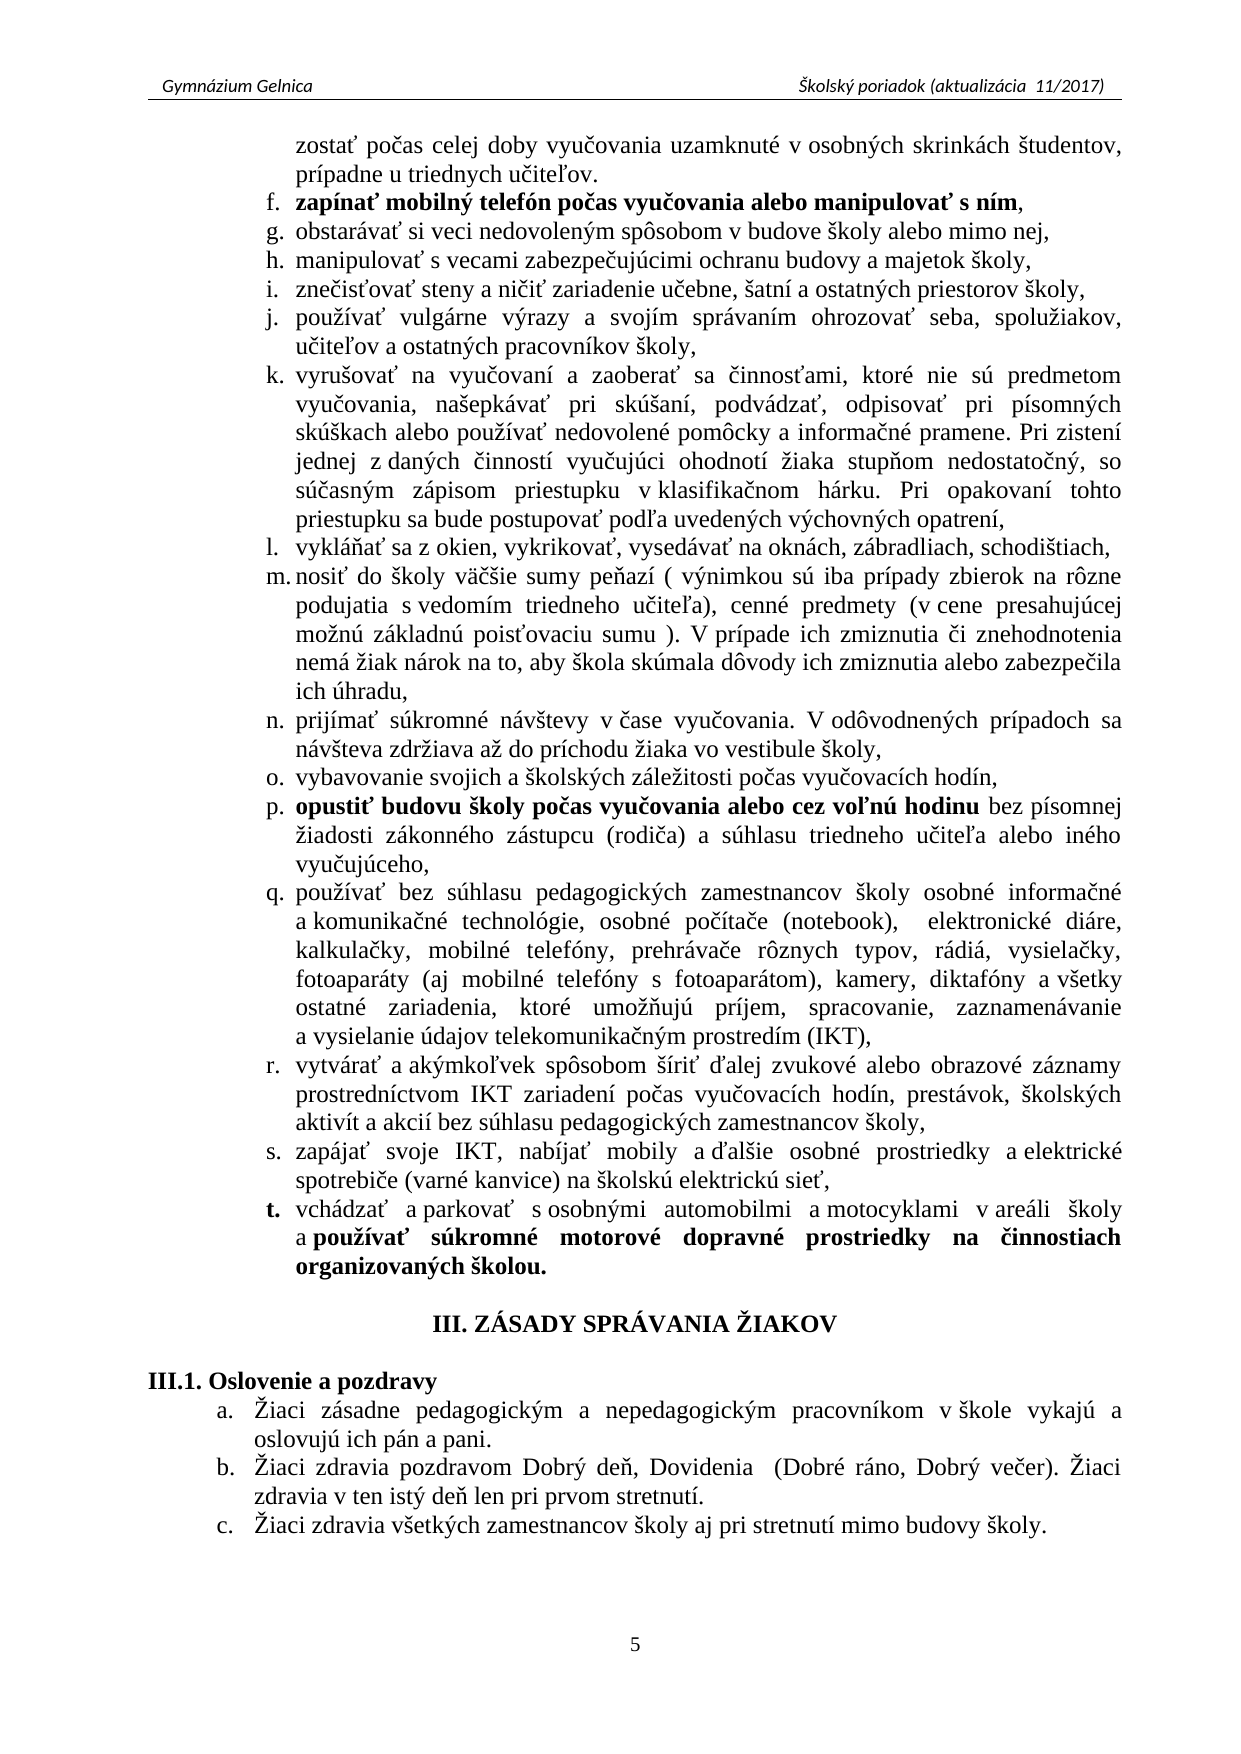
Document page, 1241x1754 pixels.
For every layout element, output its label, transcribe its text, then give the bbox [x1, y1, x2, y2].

list opustiť budovu školy počas vyučovania alebo cez voľnú hodinu bez písomnej žiadosti zákonného zástupcu (rodiča) a súhlasu triedneho učiteľa alebo iného vyučujúceho, [266, 791, 1122, 877]
list manipulovať s vecami zabezpečujúcimi ochranu budovy a majetok školy, [266, 245, 1122, 274]
list obstarávať si veci nedovoleným spôsobom v budove školy alebo mimo nej, [266, 216, 1122, 245]
list Žiaci zdravia pozdravom Dobrý deň, Dovidenia (Dobré ráno, Dobrý večer). Žiaci zdravia v ten istý deň len pri prvom stretnutí. [216, 1452, 1122, 1510]
list vybavovanie svojich a školských záležitosti počas vyučovacích hodín, [266, 762, 1122, 791]
list používať bez súhlasu pedagogických zamestnancov školy osobné informačné a komunikačné technológie, osobné počítače (notebook), elektronické diáre, kalkulačky, mobilné telefóny, prehrávače rôznych typov, rádiá, vysielačky, fotoaparáty (aj mobilné telefóny s fotoaparátom), kamery, diktafóny a všetky ostatné zariadenia, ktoré umožňujú príjem, spracovanie, zaznamenávanie a vysielanie údajov telekomunikačným prostredím (IKT), [266, 877, 1122, 1050]
list nosiť do školy väčšie sumy peňazí ( výnimkou sú iba prípady zbierok na rôzne podujatia s vedomím triedneho učiteľa), cenné predmety (v cene presahujúcej možnú základnú poisťovaciu sumu ). V prípade ich zmiznutia či znehodnotenia nemá žiak nárok na to, aby škola skúmala dôvody ich zmiznutia alebo zabezpečila ich úhradu, [266, 561, 1122, 705]
list zapínať mobilný telefón počas vyučovania alebo manipulovať s ním, [266, 187, 1122, 216]
list vytvárať a akýmkoľvek spôsobom šíriť ďalej zvukové alebo obrazové záznamy prostredníctvom IKT zariadení počas vyučovacích hodín, prestávok, školských aktivít a akcií bez súhlasu pedagogických zamestnancov školy, [266, 1050, 1122, 1136]
list používať vulgárne výrazy a svojím správaním ohrozovať seba, spolužiakov, učiteľov a ostatných pracovníkov školy, [266, 302, 1122, 360]
list Žiaci zdravia všetkých zamestnancov školy aj pri stretnutí mimo budovy školy. [216, 1510, 1122, 1539]
list Žiaci zásadne pedagogickým a nepedagogickým pracovníkom v škole vykajú a oslovujú ich pán a pani. [216, 1395, 1122, 1452]
list vyrušovať na vyučovaní a zaoberať sa činnosťami, ktoré nie sú predmetom vyučovania, našepkávať pri skúšaní, podvádzať, odpisovať pri písomných skúškach alebo používať nedovolené pomôcky a informačné pramene. Pri zistení jednej z daných činností vyučujúci ohodnotí žiaka stupňom nedostatočný, so súčasným zápisom priestupku v klasifikačnom hárku. Pri opakovaní tohto priestupku sa bude postupovať podľa uvedených výchovných opatrení, [266, 360, 1122, 532]
list prijímať súkromné návštevy v čase vyučovania. V odôvodnených prípadoch sa návšteva zdržiava až do príchodu žiaka vo vestibule školy, [266, 705, 1122, 762]
text III.1. Oslovenie a pozdravy [148, 1366, 1122, 1395]
text III. ZÁSADY SPRÁVANIA ŽIAKOV [148, 1309, 1122, 1337]
list znečisťovať steny a ničiť zariadenie učebne, šatní a ostatných priestorov školy, [266, 274, 1122, 302]
list vykláňať sa z okien, vykrikovať, vysedávať na oknách, zábradliach, schodištiach, [266, 532, 1122, 561]
list vchádzať a parkovať s osobnými automobilmi a motocyklami v areáli školy a používať súkromné motorové dopravné prostriedky na činnostiach organizovaných školou. [266, 1194, 1122, 1280]
list zapájať svoje IKT, nabíjať mobily a ďalšie osobné prostriedky a elektrické spotrebiče (varné kanvice) na školskú elektrickú sieť, [266, 1136, 1122, 1194]
